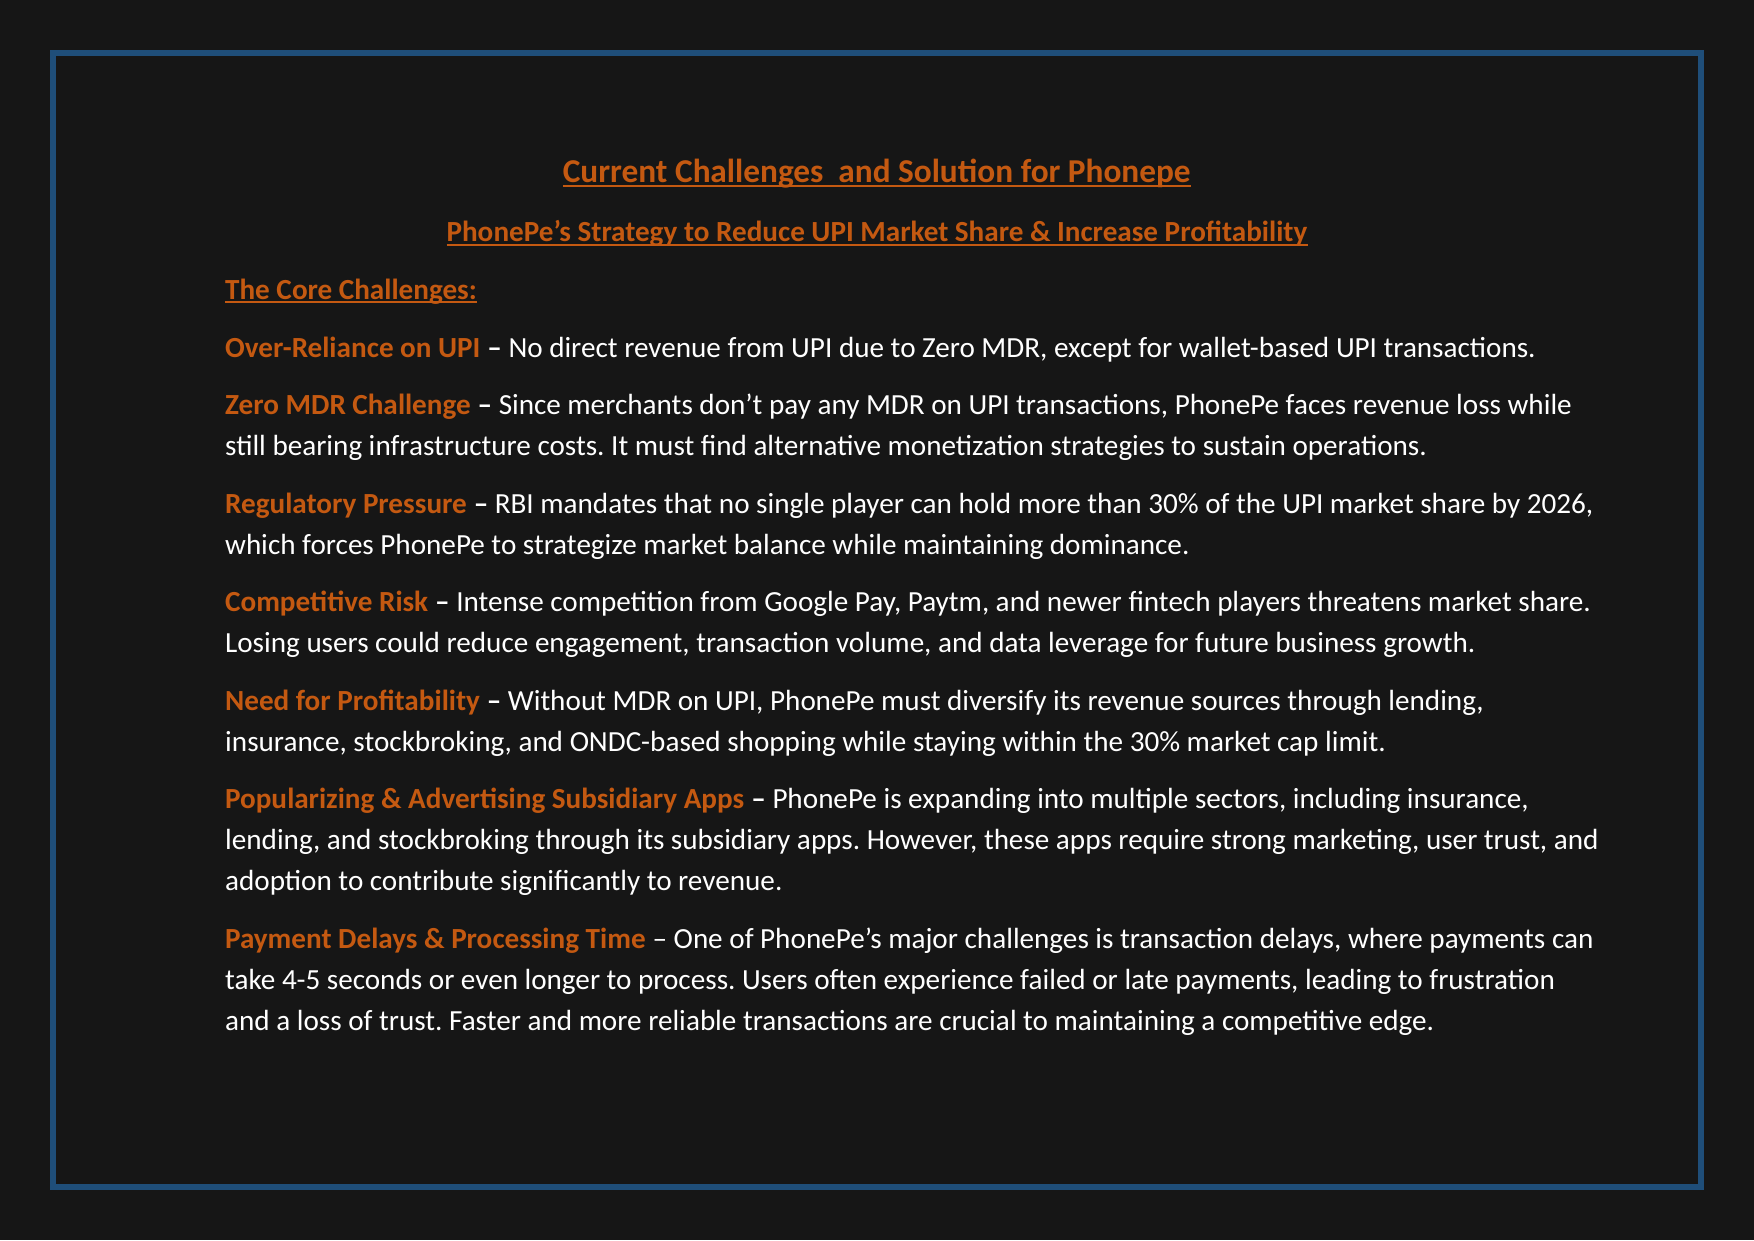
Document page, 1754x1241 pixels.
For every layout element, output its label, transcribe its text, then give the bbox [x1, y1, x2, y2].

text PhonePe’s Strategy to Reduce UPI Market Share & Increase Profitability [150, 213, 1604, 249]
text Competitive Risk – Intense competition from Google Pay, Paytm, and newer fintech players threatens market share. Losing users could reduce engagement, transaction volume, and data leverage for future business growth. [225, 583, 1604, 660]
text Current Challenges and Solution for Phonepe [150, 150, 1604, 191]
text The Core Challenges: [225, 271, 1604, 307]
text Over-Reliance on UPI – No direct revenue from UPI due to Zero MDR, except for wallet-based UPI transactions. [225, 329, 1604, 364]
text Regulatory Pressure – RBI mandates that no single player can hold more than 30% of the UPI market share by 2026, which forces PhonePe to strategize market balance while maintaining dominance. [225, 485, 1604, 561]
text Payment Delays & Processing Time – One of PhonePe’s major challenges is transaction delays, where payments can take 4-5 seconds or even longer to process. Users often experience failed or late payments, leading to frustration and a loss of trust. Faster and more reliable transactions are crucial to maintaining a competitive edge. [225, 920, 1604, 1037]
text Popularizing & Advertising Subsidiary Apps – PhonePe is expanding into multiple sectors, including insurance, lending, and stockbroking through its subsidiary apps. However, these apps require strong marketing, user trust, and adoption to contribute significantly to revenue. [225, 780, 1604, 898]
text Zero MDR Challenge – Since merchants don’t pay any MDR on UPI transactions, PhonePe faces revenue loss while still bearing infrastructure costs. It must find alternative monetization strategies to sustain operations. [225, 386, 1604, 463]
text Need for Profitability – Without MDR on UPI, PhonePe must diversify its revenue sources through lending, insurance, stockbroking, and ONDC-based shopping while staying within the 30% market cap limit. [225, 682, 1604, 758]
